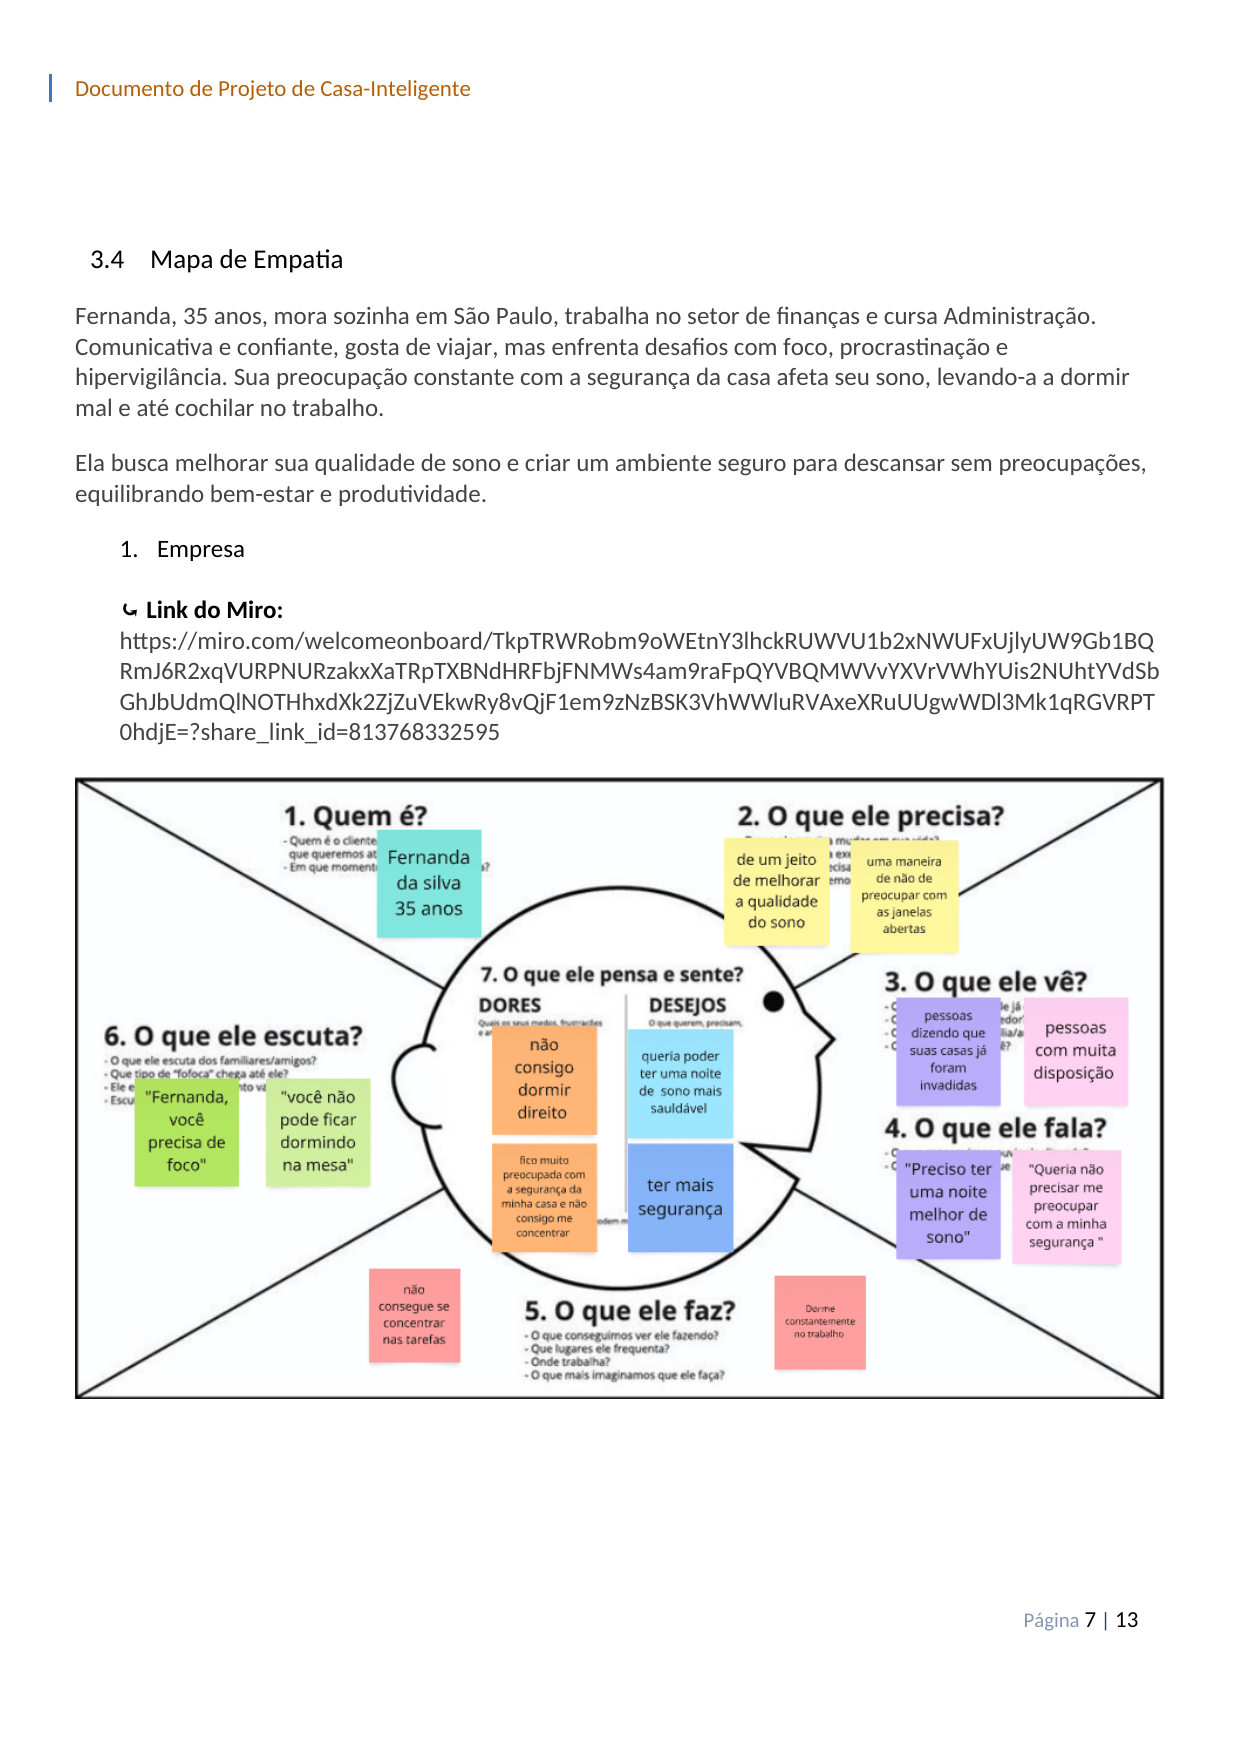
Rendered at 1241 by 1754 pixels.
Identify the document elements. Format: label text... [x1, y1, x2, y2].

picture [75, 777, 1166, 1399]
list Empresa [119, 533, 1165, 564]
text Ela busca melhorar sua qualidade de sono e criar um ambiente seguro para descansar sem preocupações, equilibrando bem-estar e produtividade. [75, 447, 1165, 508]
subtitle Mapa de Empatia [90, 242, 1165, 275]
text Fernanda, 35 anos, mora sozinha em São Paulo, trabalha no setor de finanças e cursa Administração. Comunicativa e confiante, gosta de viajar, mas enfrenta desafios com foco, procrastinação e hipervigilância. Sua preocupação constante com a segurança da casa afeta seu sono, levando-a a dormir mal e até cochilar no trabalho. [75, 300, 1165, 422]
text ⤿ Link do Miro: https://miro.com/welcomeonboard/TkpTRWRobm9oWEtnY3lhckRUWVU1b2xNWUFxUjlyUW9Gb1BQRmJ6R2xqVURPNURzakxXaTRpTXBNdHRFbjFNMWs4am9raFpQYVBQMWVvYXVrVWhYUis2NUhtYVdSbGhJbUdmQlNOTHhxdXk2ZjZuVEkwRy8vQjF1em9zNzBSK3VhWWluRVAxeXRuUUgwWDl3Mk1qRGVRPT0hdjE=?share_link_id=813768332595 [119, 594, 1165, 747]
